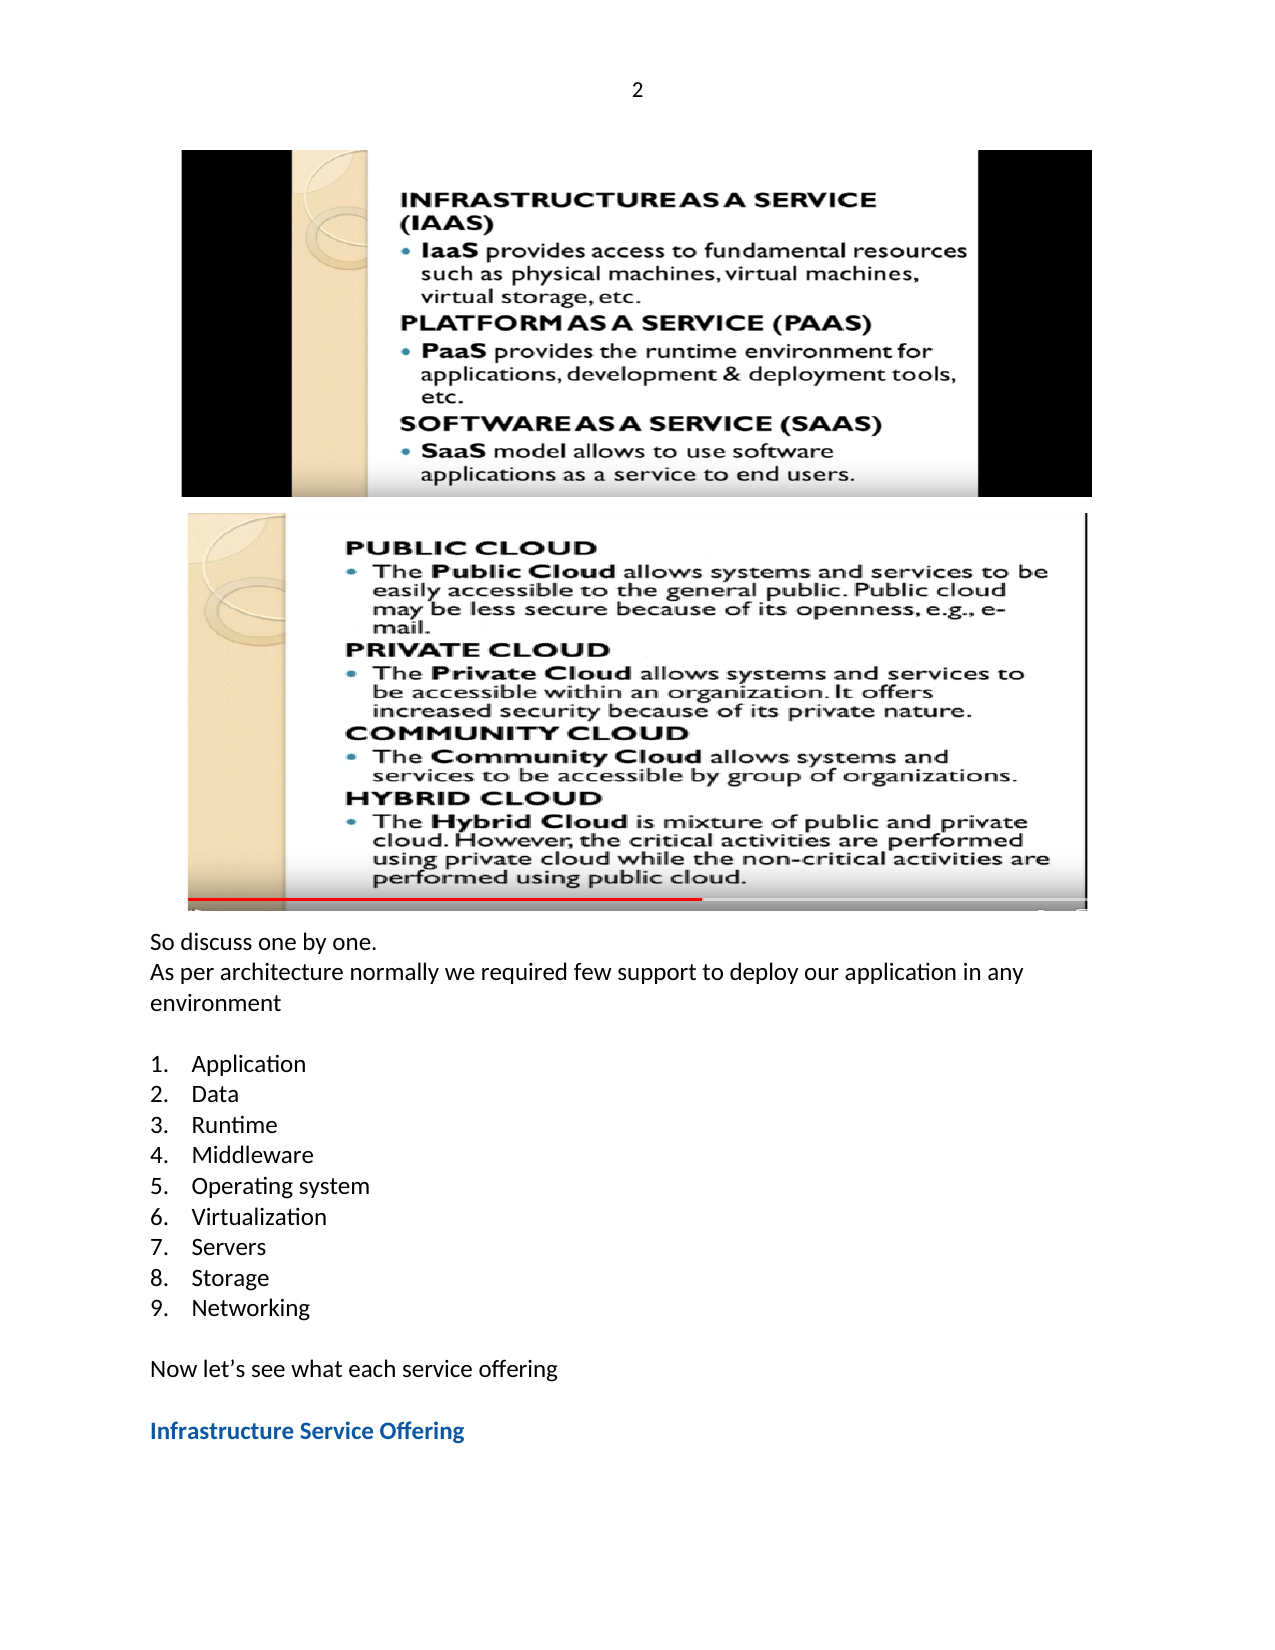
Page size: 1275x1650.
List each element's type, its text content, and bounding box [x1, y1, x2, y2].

text So discuss one by one. As per architecture normally we required few support to deploy our application in any environment [150, 926, 1125, 1018]
picture [187, 512, 1088, 911]
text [150, 1018, 1125, 1323]
picture [181, 150, 1094, 497]
text Infrastructure Service Offering [150, 1384, 1125, 1446]
text Now let’s see what each service offering [150, 1323, 1125, 1384]
